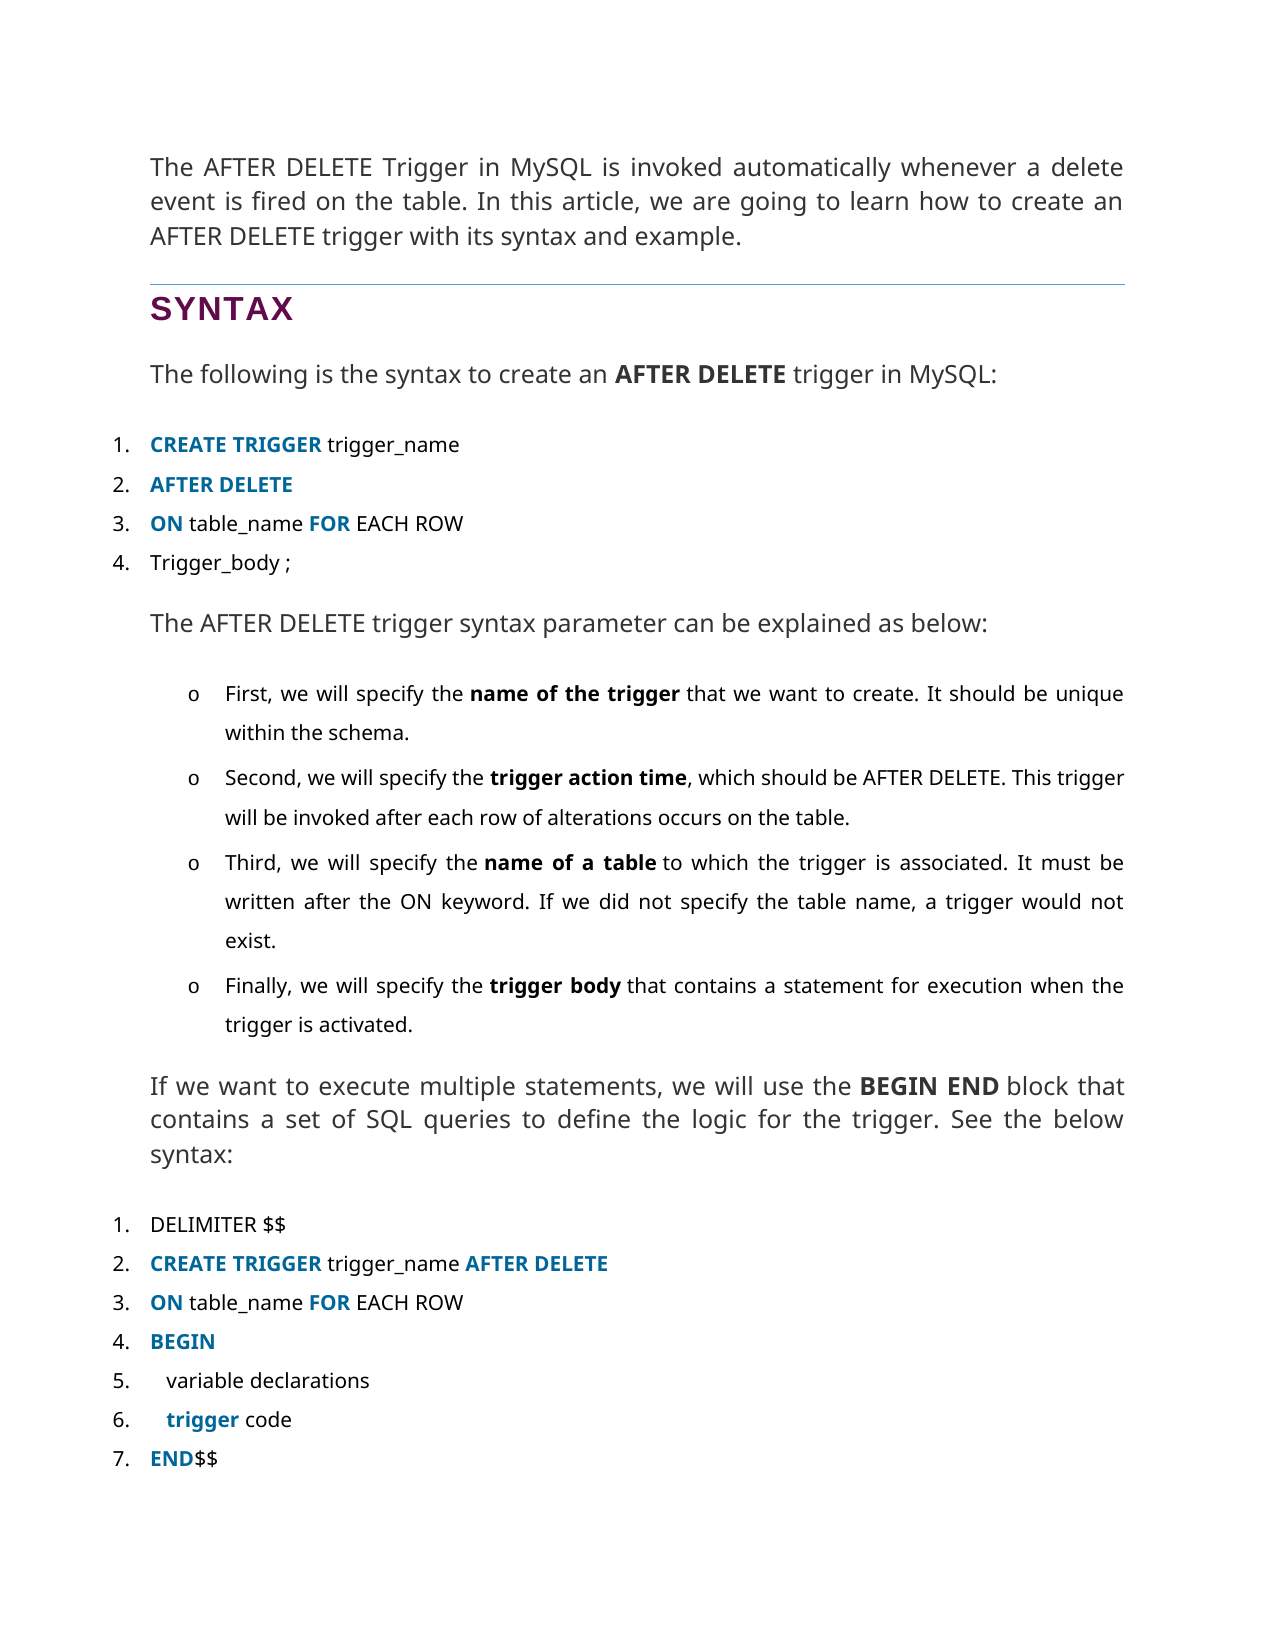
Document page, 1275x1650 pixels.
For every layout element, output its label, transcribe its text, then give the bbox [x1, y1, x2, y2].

text The following is the syntax to create an AFTER DELETE trigger in MySQL: [150, 357, 1125, 391]
list variable declarations [112, 1356, 1125, 1395]
list AFTER DELETE [112, 459, 1125, 498]
list Finally, we will specify the trigger body that contains a statement for execution when the trigger is activated. [187, 961, 1125, 1039]
list ON table_name FOR EACH ROW [112, 1278, 1125, 1317]
list First, we will specify the name of the trigger that we want to create. It should be unique within the schema. [187, 669, 1125, 747]
list BEGIN [112, 1317, 1125, 1356]
list Trigger_body ; [112, 537, 1125, 576]
list DELIMITER $$ [112, 1199, 1125, 1238]
text If we want to execute multiple statements, we will use the BEGIN END block that contains a set of SQL queries to define the logic for the trigger. See the below syntax: [150, 1068, 1125, 1170]
subtitle Syntax [150, 285, 1125, 328]
list CREATE TRIGGER trigger_name AFTER DELETE [112, 1238, 1125, 1278]
text The AFTER DELETE trigger syntax parameter can be explained as below: [150, 605, 1125, 639]
text The AFTER DELETE Trigger in MySQL is invoked automatically whenever a delete event is fired on the table. In this article, we are going to learn how to create an AFTER DELETE trigger with its syntax and example. [150, 150, 1125, 252]
list ON table_name FOR EACH ROW [112, 498, 1125, 537]
list CREATE TRIGGER trigger_name [112, 420, 1125, 459]
list trigger code [112, 1395, 1125, 1434]
list END$$ [112, 1434, 1125, 1473]
list Third, we will specify the name of a table to which the trigger is associated. It must be written after the ON keyword. If we did not specify the table name, a trigger would not exist. [187, 837, 1125, 954]
list Second, we will specify the trigger action time, which should be AFTER DELETE. This trigger will be invoked after each row of alterations occurs on the table. [187, 753, 1125, 831]
